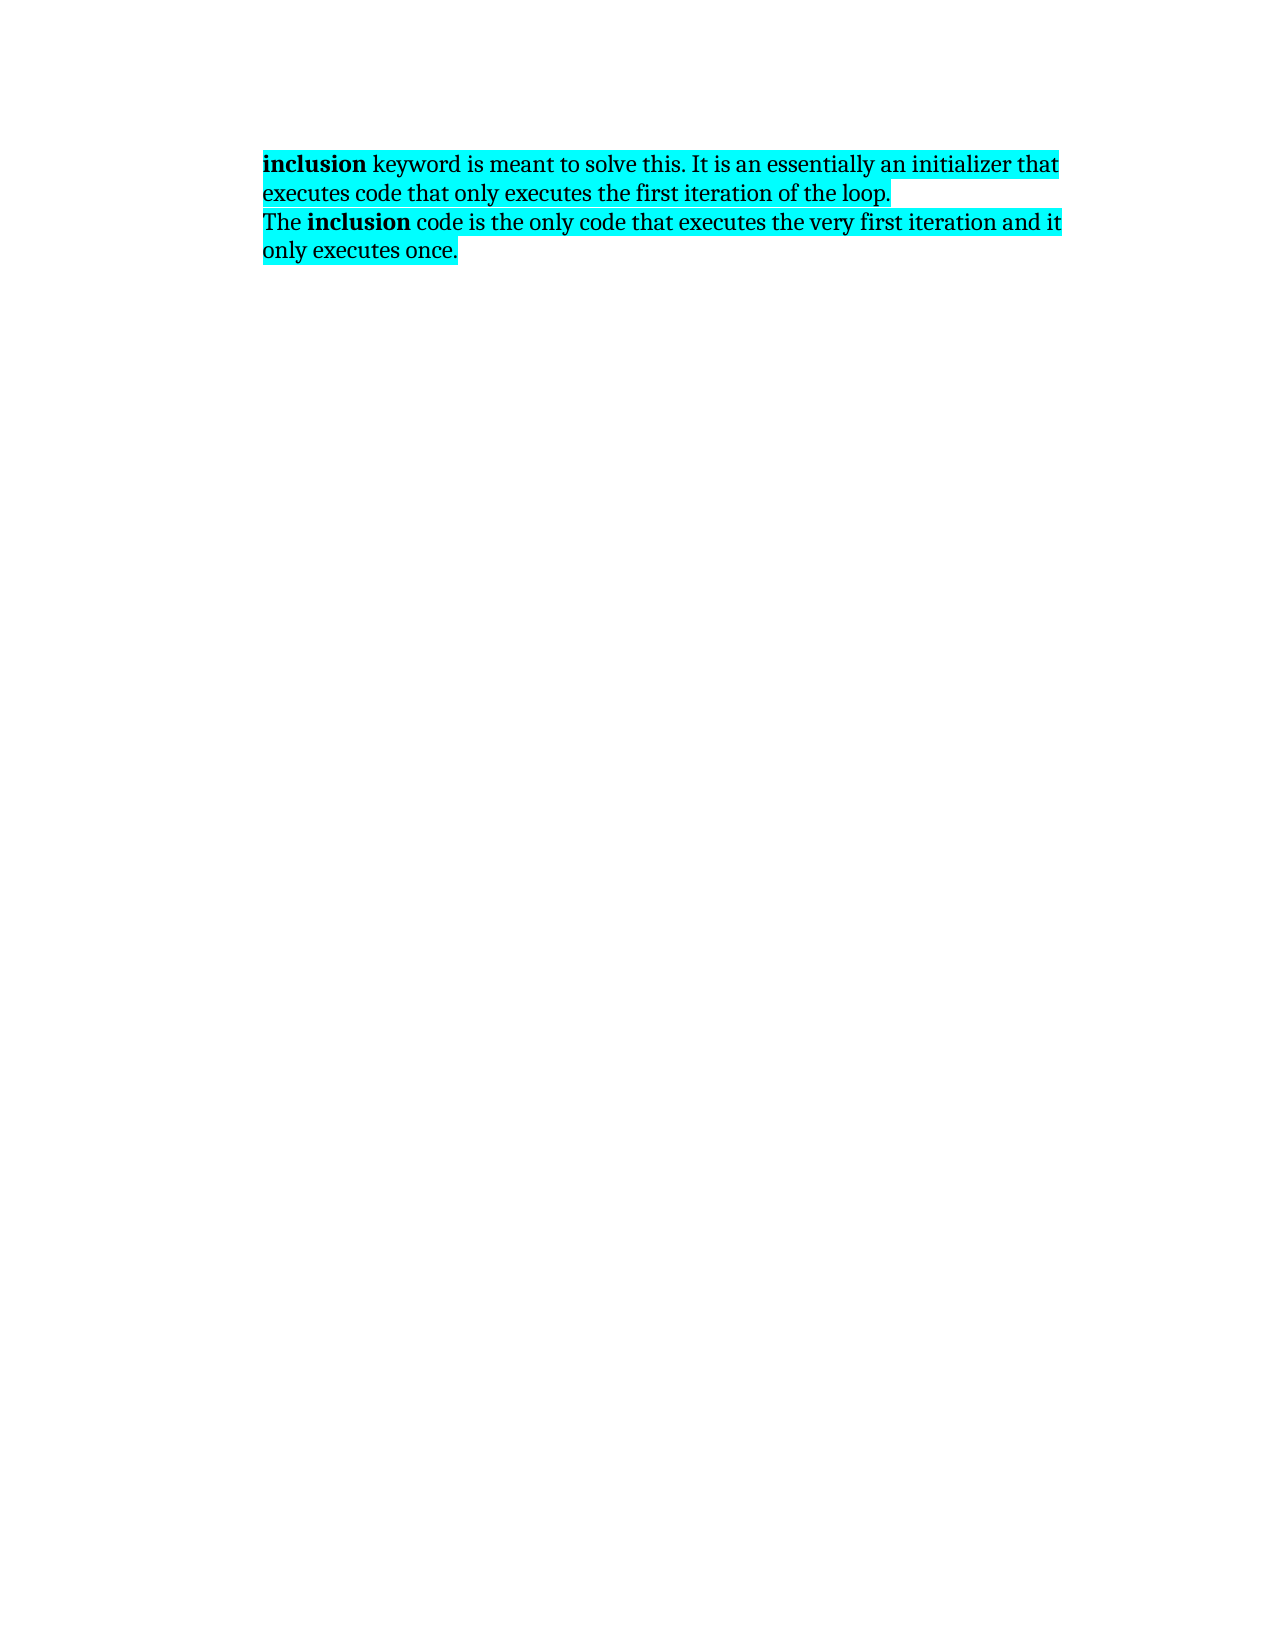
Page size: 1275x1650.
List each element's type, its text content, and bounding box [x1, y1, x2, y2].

text The inclusion code is the only code that executes the very first iteration and it only executes once. [262, 207, 1087, 265]
